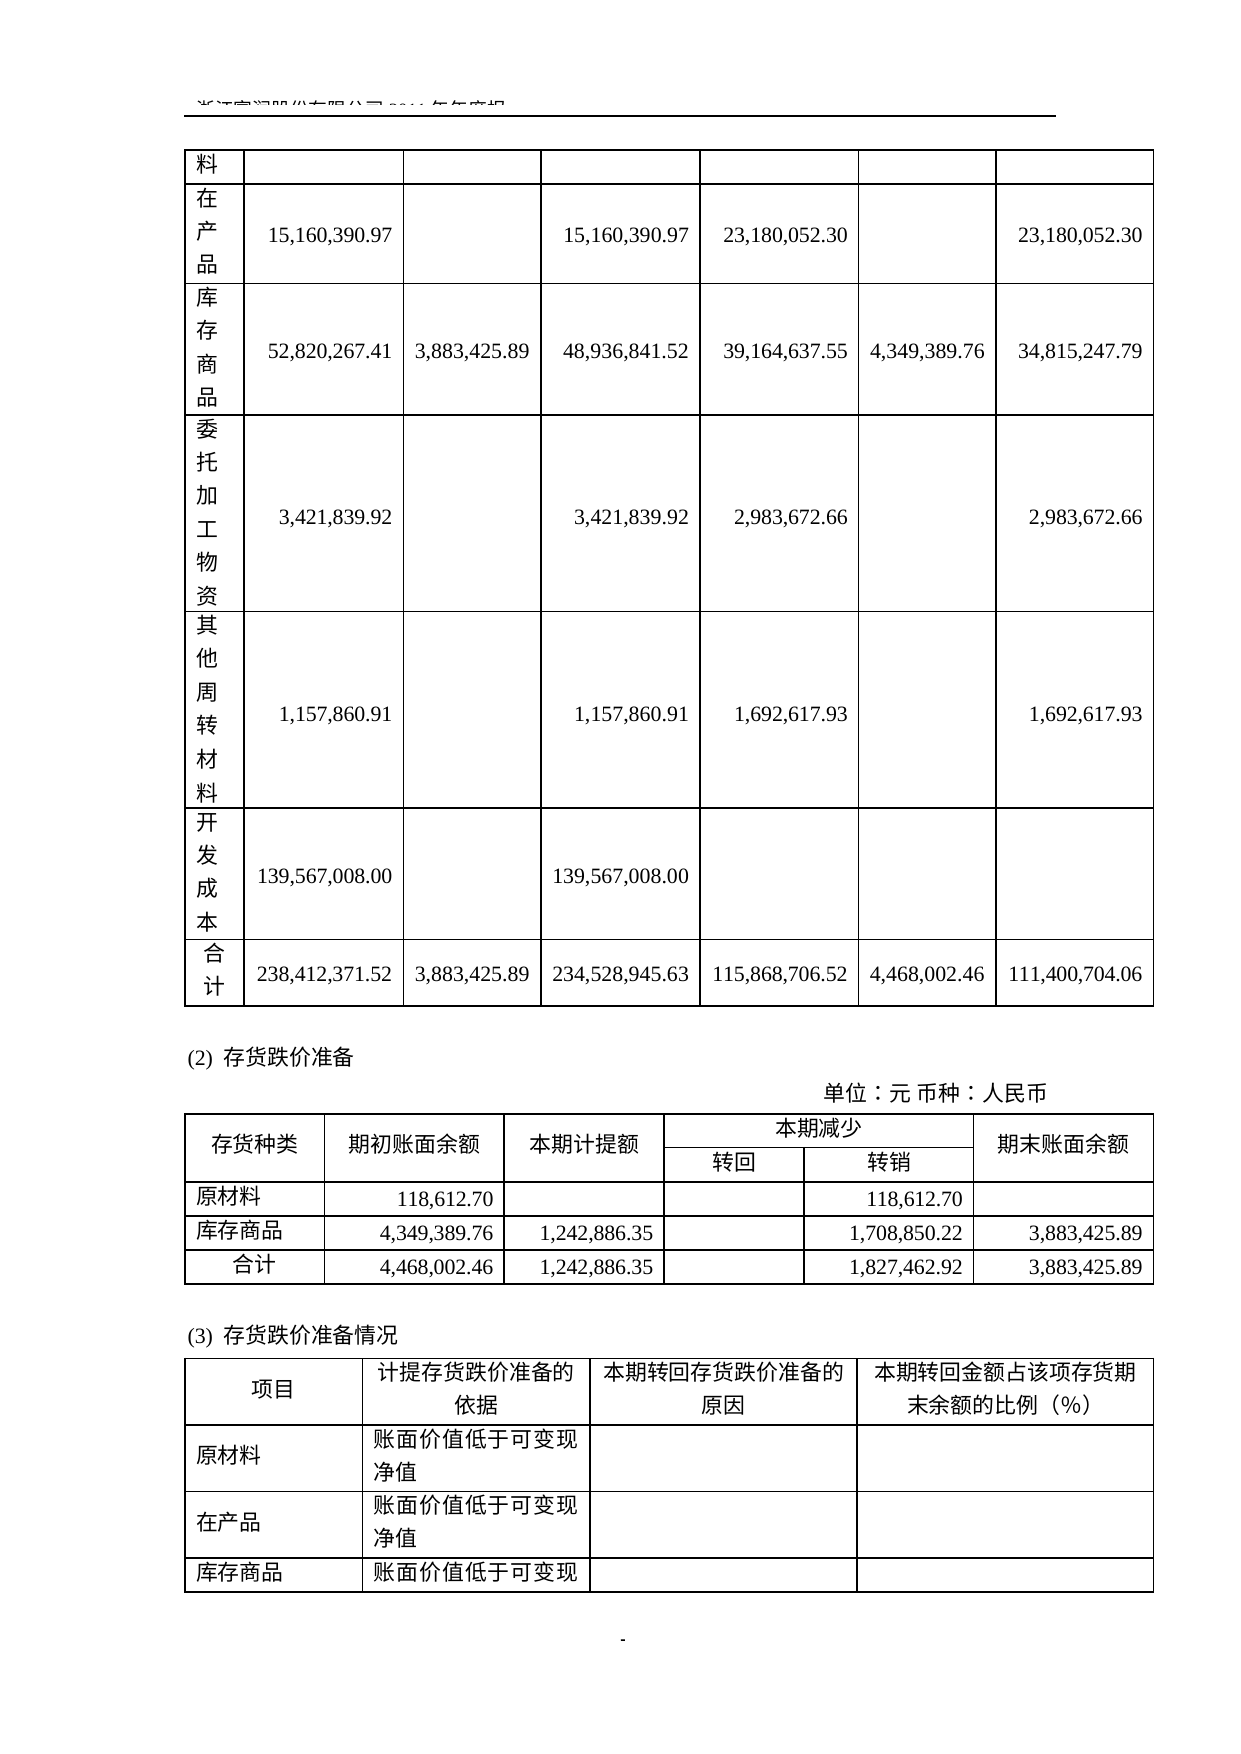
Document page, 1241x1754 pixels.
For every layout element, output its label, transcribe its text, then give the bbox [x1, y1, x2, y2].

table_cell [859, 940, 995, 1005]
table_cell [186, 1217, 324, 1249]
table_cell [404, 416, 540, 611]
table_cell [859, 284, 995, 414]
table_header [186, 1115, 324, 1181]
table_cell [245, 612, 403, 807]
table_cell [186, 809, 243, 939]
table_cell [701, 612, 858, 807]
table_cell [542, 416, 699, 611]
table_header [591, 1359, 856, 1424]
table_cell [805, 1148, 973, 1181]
text (3) 存货跌价准备情况 [187, 1320, 1065, 1350]
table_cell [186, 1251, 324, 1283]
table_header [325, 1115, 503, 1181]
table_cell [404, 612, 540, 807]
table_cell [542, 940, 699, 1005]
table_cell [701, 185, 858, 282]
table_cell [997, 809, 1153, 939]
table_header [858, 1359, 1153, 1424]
text 单位：元 币种：人民币 [823, 1077, 1065, 1107]
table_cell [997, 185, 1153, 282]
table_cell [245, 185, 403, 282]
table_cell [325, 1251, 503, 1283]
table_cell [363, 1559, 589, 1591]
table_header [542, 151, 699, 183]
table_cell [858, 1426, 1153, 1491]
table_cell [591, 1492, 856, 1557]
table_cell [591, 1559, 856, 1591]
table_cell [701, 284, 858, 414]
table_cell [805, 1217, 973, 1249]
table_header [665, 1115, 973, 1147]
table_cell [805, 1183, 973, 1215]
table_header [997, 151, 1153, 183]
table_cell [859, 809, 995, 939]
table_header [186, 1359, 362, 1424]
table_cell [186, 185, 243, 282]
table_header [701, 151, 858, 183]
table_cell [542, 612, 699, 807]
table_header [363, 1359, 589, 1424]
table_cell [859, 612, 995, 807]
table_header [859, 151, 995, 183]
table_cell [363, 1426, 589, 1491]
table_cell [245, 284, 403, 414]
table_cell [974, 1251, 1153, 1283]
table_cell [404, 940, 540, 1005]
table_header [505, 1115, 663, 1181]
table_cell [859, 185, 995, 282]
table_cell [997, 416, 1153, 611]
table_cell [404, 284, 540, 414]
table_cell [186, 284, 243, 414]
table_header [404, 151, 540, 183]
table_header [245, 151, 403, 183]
text (2) 存货跌价准备 [187, 1042, 1065, 1072]
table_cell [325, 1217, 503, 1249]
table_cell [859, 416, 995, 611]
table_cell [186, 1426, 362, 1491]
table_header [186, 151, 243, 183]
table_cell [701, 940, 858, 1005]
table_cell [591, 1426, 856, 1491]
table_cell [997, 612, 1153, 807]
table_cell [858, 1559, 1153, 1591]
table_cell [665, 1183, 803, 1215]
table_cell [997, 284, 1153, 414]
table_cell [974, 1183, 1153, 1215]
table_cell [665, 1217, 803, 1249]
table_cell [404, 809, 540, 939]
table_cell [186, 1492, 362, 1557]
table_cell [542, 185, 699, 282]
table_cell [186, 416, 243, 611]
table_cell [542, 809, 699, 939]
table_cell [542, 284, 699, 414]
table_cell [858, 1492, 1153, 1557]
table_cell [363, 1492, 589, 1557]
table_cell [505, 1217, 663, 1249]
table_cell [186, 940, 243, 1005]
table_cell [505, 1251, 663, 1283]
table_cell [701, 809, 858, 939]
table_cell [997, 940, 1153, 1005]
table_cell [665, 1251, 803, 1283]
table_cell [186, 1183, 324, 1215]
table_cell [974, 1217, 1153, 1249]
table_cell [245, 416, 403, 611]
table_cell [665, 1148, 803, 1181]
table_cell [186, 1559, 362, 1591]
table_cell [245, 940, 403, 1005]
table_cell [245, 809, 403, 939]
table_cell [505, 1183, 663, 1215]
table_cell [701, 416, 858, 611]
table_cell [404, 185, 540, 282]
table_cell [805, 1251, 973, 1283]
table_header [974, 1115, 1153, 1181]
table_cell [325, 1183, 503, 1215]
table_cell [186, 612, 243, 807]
